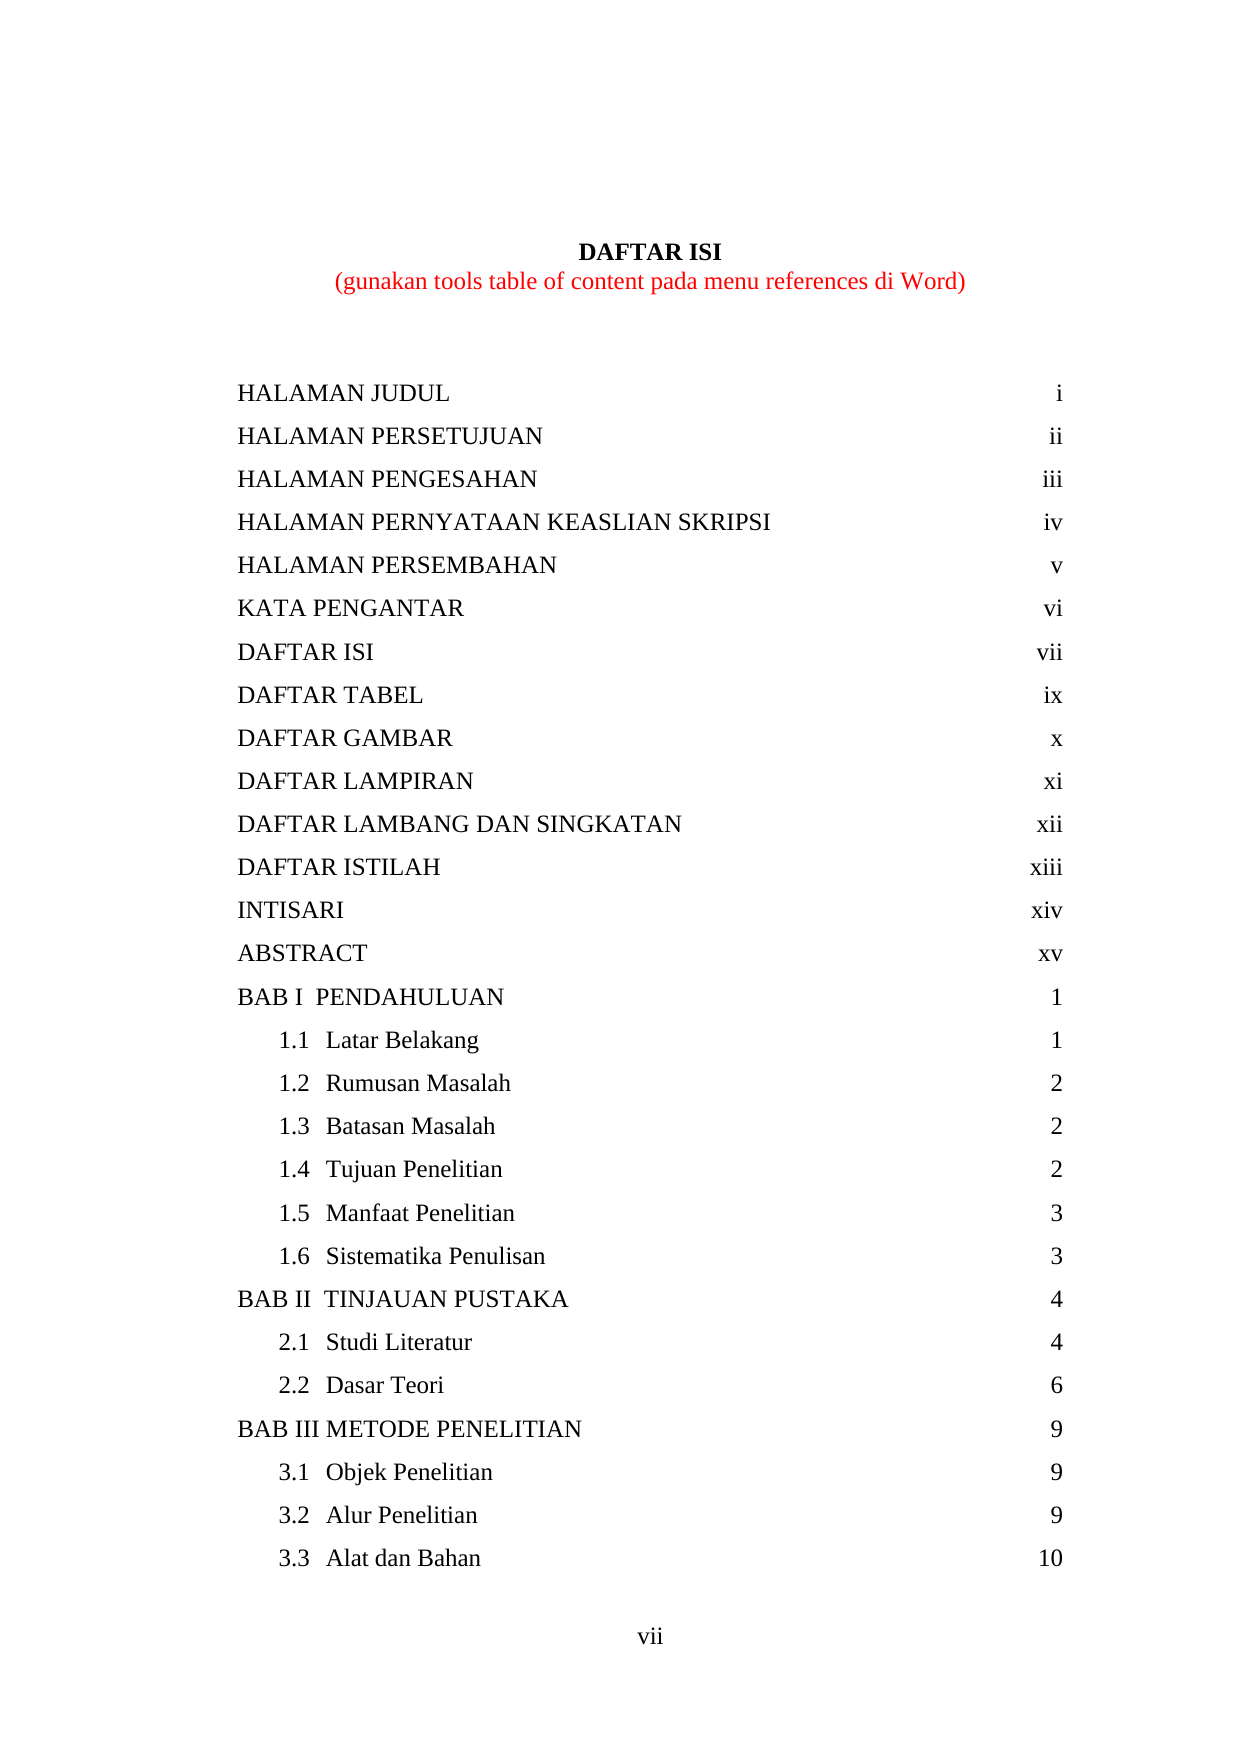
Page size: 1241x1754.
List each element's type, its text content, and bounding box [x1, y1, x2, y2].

subtitle DAFTAR ISI [237, 237, 1063, 266]
text (gunakan tools table of content pada menu references di Word) [237, 266, 1063, 294]
